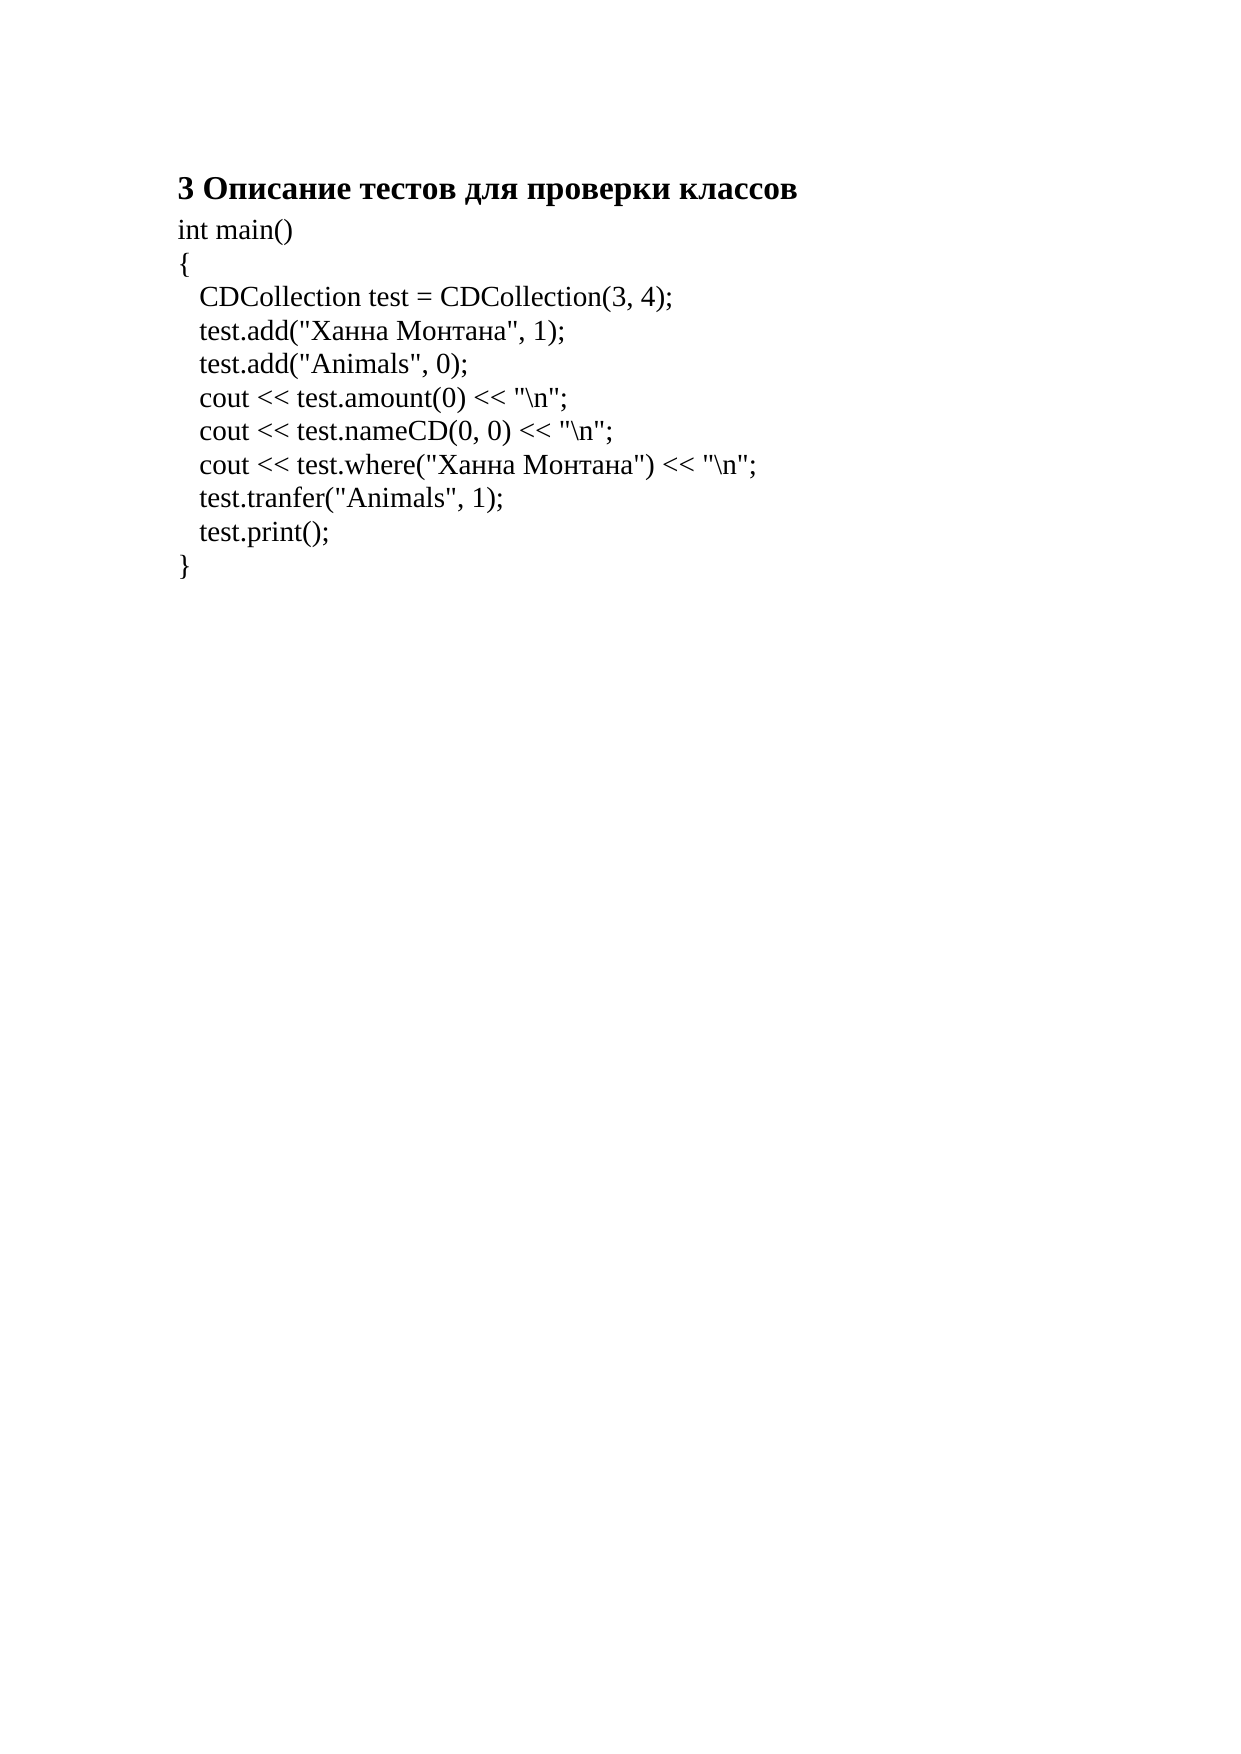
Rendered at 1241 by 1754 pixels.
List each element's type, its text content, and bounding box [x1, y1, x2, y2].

text int main() [177, 212, 1152, 246]
text test.print(); [177, 514, 1152, 548]
text } [177, 548, 1152, 581]
text cout << test.amount(0) << "\n"; [177, 380, 1152, 413]
subtitle 3 Описание тестов для проверки классов [177, 168, 1152, 206]
text cout << test.nameCD(0, 0) << "\n"; [177, 413, 1152, 447]
text { [177, 246, 1152, 279]
text test.add("Animals", 0); [177, 346, 1152, 380]
text test.tranfer("Animals", 1); [177, 481, 1152, 514]
text test.add("Ханна Монтана", 1); [177, 313, 1152, 346]
text cout << test.where("Ханна Монтана") << "\n"; [177, 447, 1152, 481]
text CDCollection test = CDCollection(3, 4); [177, 279, 1152, 313]
